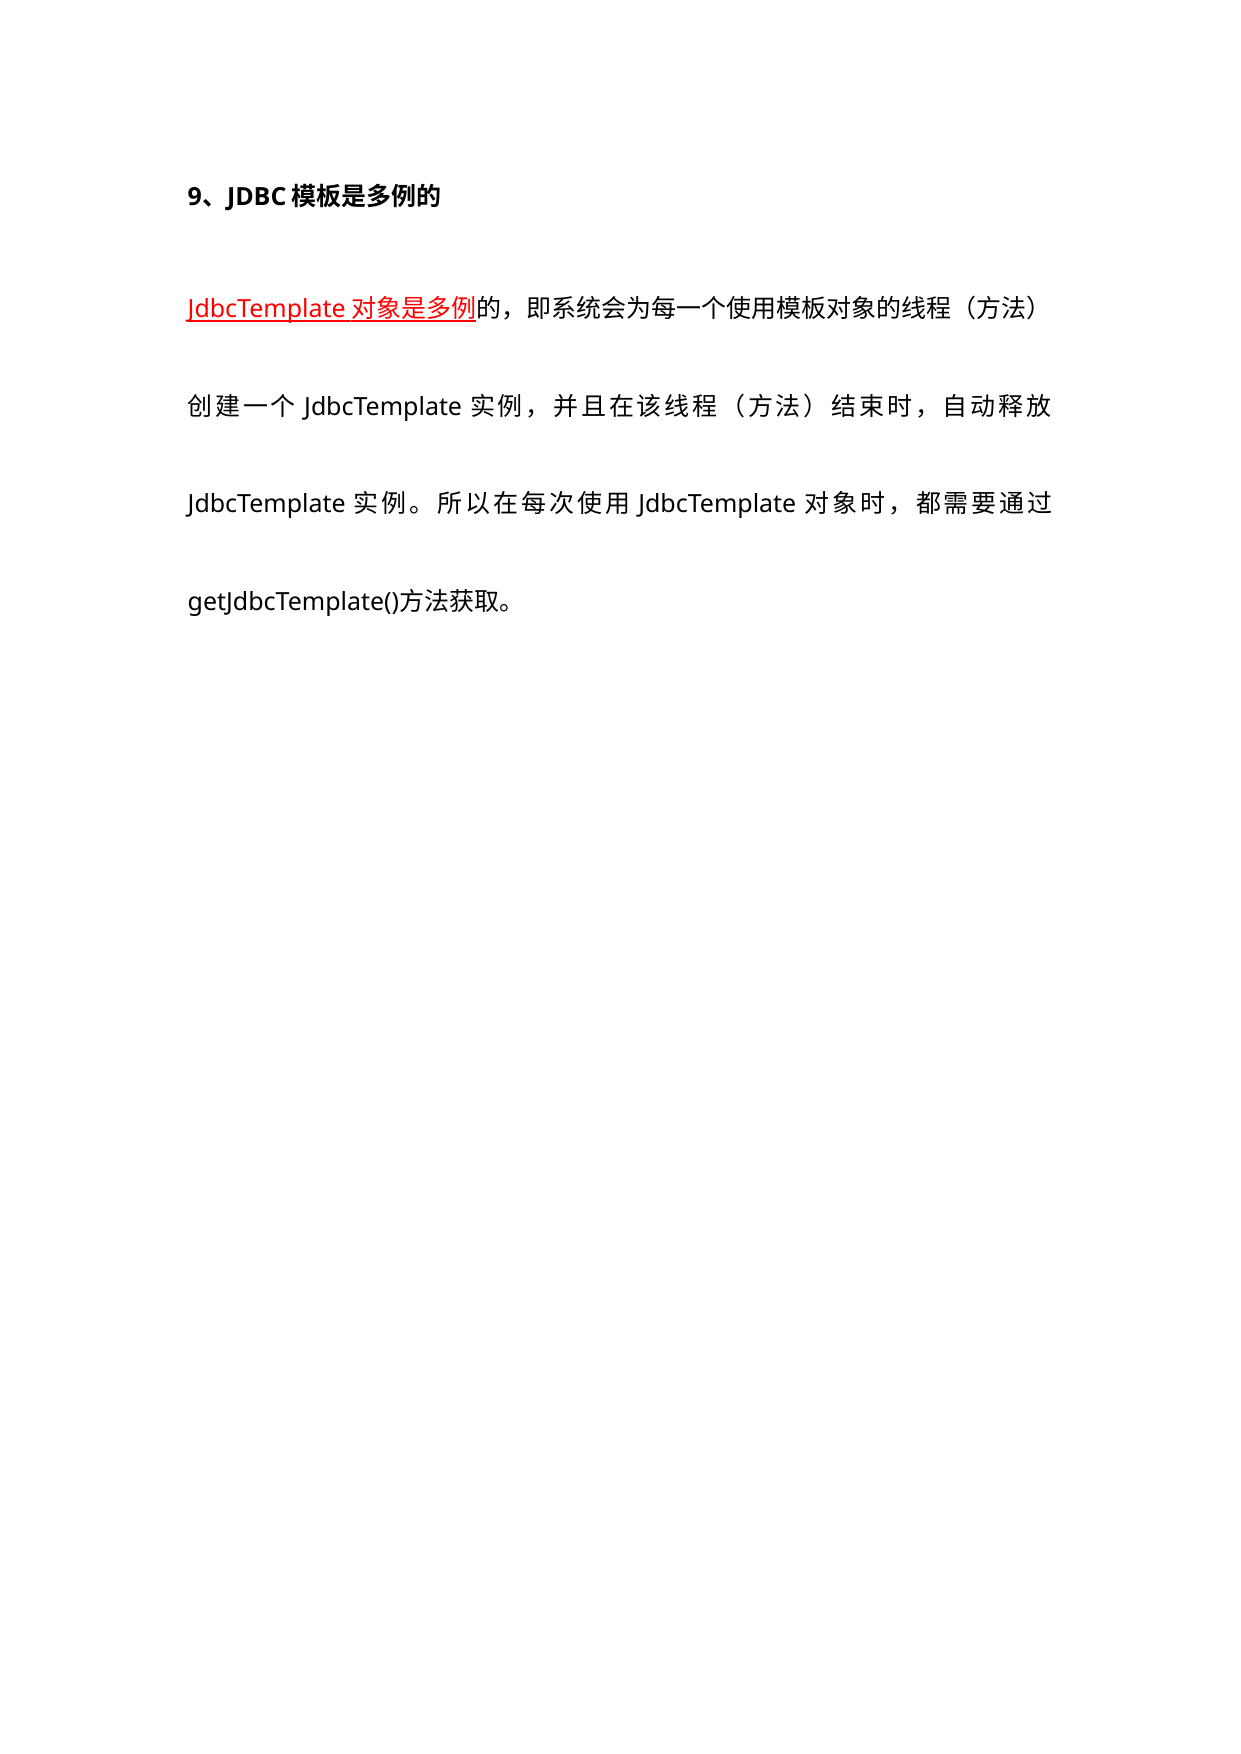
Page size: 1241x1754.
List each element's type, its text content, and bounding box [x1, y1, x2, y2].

subtitle 9、JDBC模板是多例的 [187, 162, 1053, 227]
text JdbcTemplate对象是多例的，即系统会为每一个使用模板对象的线程（方法）创建一个JdbcTemplate实例，并且在该线程（方法）结束时，自动释放JdbcTemplate实例。所以在每次使用JdbcTemplate对象时，都需要通过getJdbcTemplate()方法获取。 [187, 274, 1053, 632]
